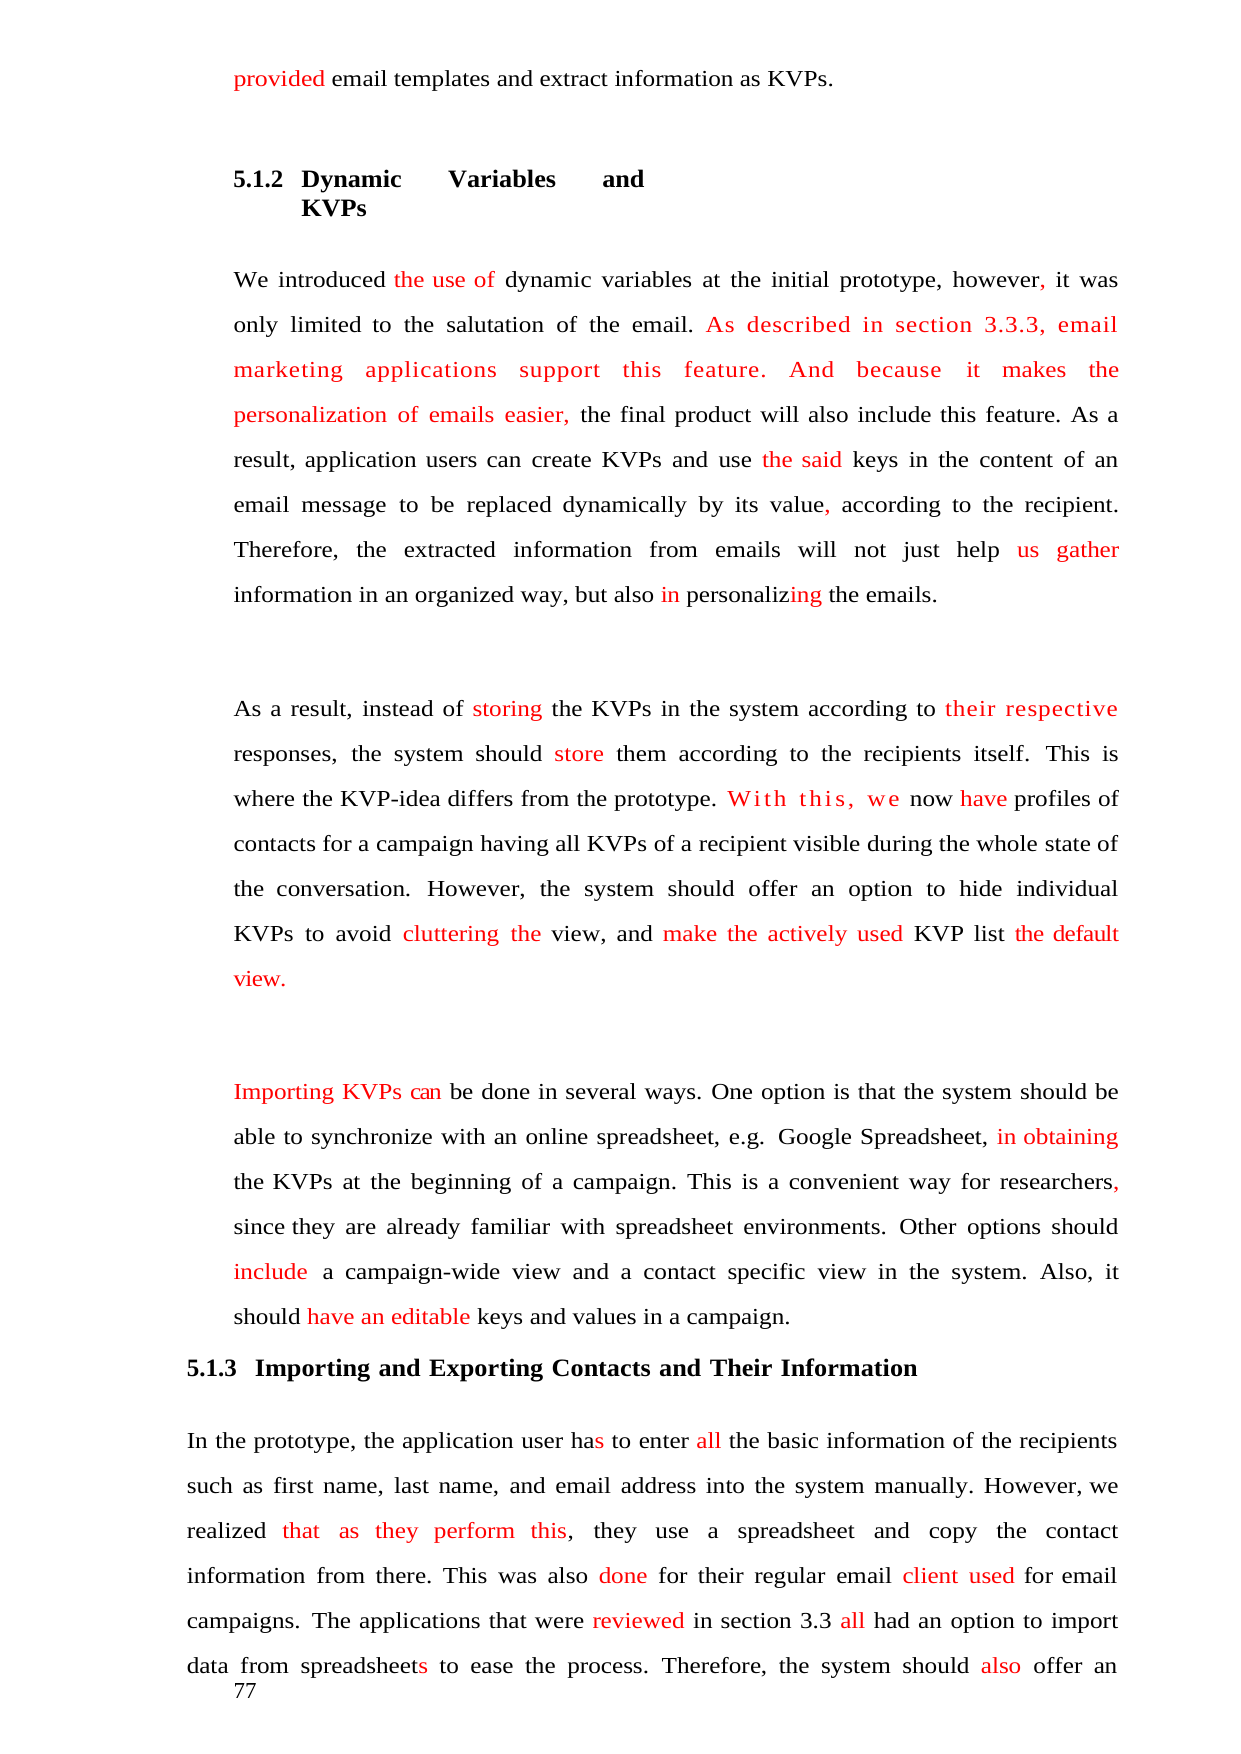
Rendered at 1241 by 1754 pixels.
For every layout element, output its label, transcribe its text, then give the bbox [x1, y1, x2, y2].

subtitle Importing and Exporting Contacts and Their Information [187, 1353, 967, 1382]
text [233, 64, 1119, 91]
text As a result, instead of storing the KVPs in the system according to their respective responses, the system should store them according to the recipients itself. This is where the KVP-idea differs from the prototype. With this, we now have profiles of contacts for a campaign having all KVPs of a recipient visible during the whole state of the conversation. However, the system should offer an option to hide individual KVPs to avoid cluttering the view, and make the actively used KVP list the default view. [233, 694, 1119, 991]
text We introduced the use of dynamic variables at the initial prototype, however, it was only limited to the salutation of the email. As described in section 3.3.3, email marketing applications support this feature. And because it makes the personalization of emails easier, the final product will also include this feature. As a result, application users can create KVPs and use the said keys in the content of an email message to be replaced dynamically by its value, according to the recipient. Therefore, the extracted information from emails will not just help us gather information in an organized way, but also in personalizing the emails. [233, 266, 1119, 608]
text Importing KVPs can be done in several ways. One option is that the system should be able to synchronize with an online spreadsheet, e.g. Google Spreadsheet, in obtaining the KVPs at the beginning of a campaign. This is a convenient way for researchers, since they are already familiar with spreadsheet environments. Other options should include a campaign-wide view and a contact specific view in the system. Also, it should have an editable keys and values in a campaign. [233, 1078, 1119, 1329]
subtitle Dynamic Variables and KVPs [233, 164, 644, 221]
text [187, 1427, 1118, 1678]
